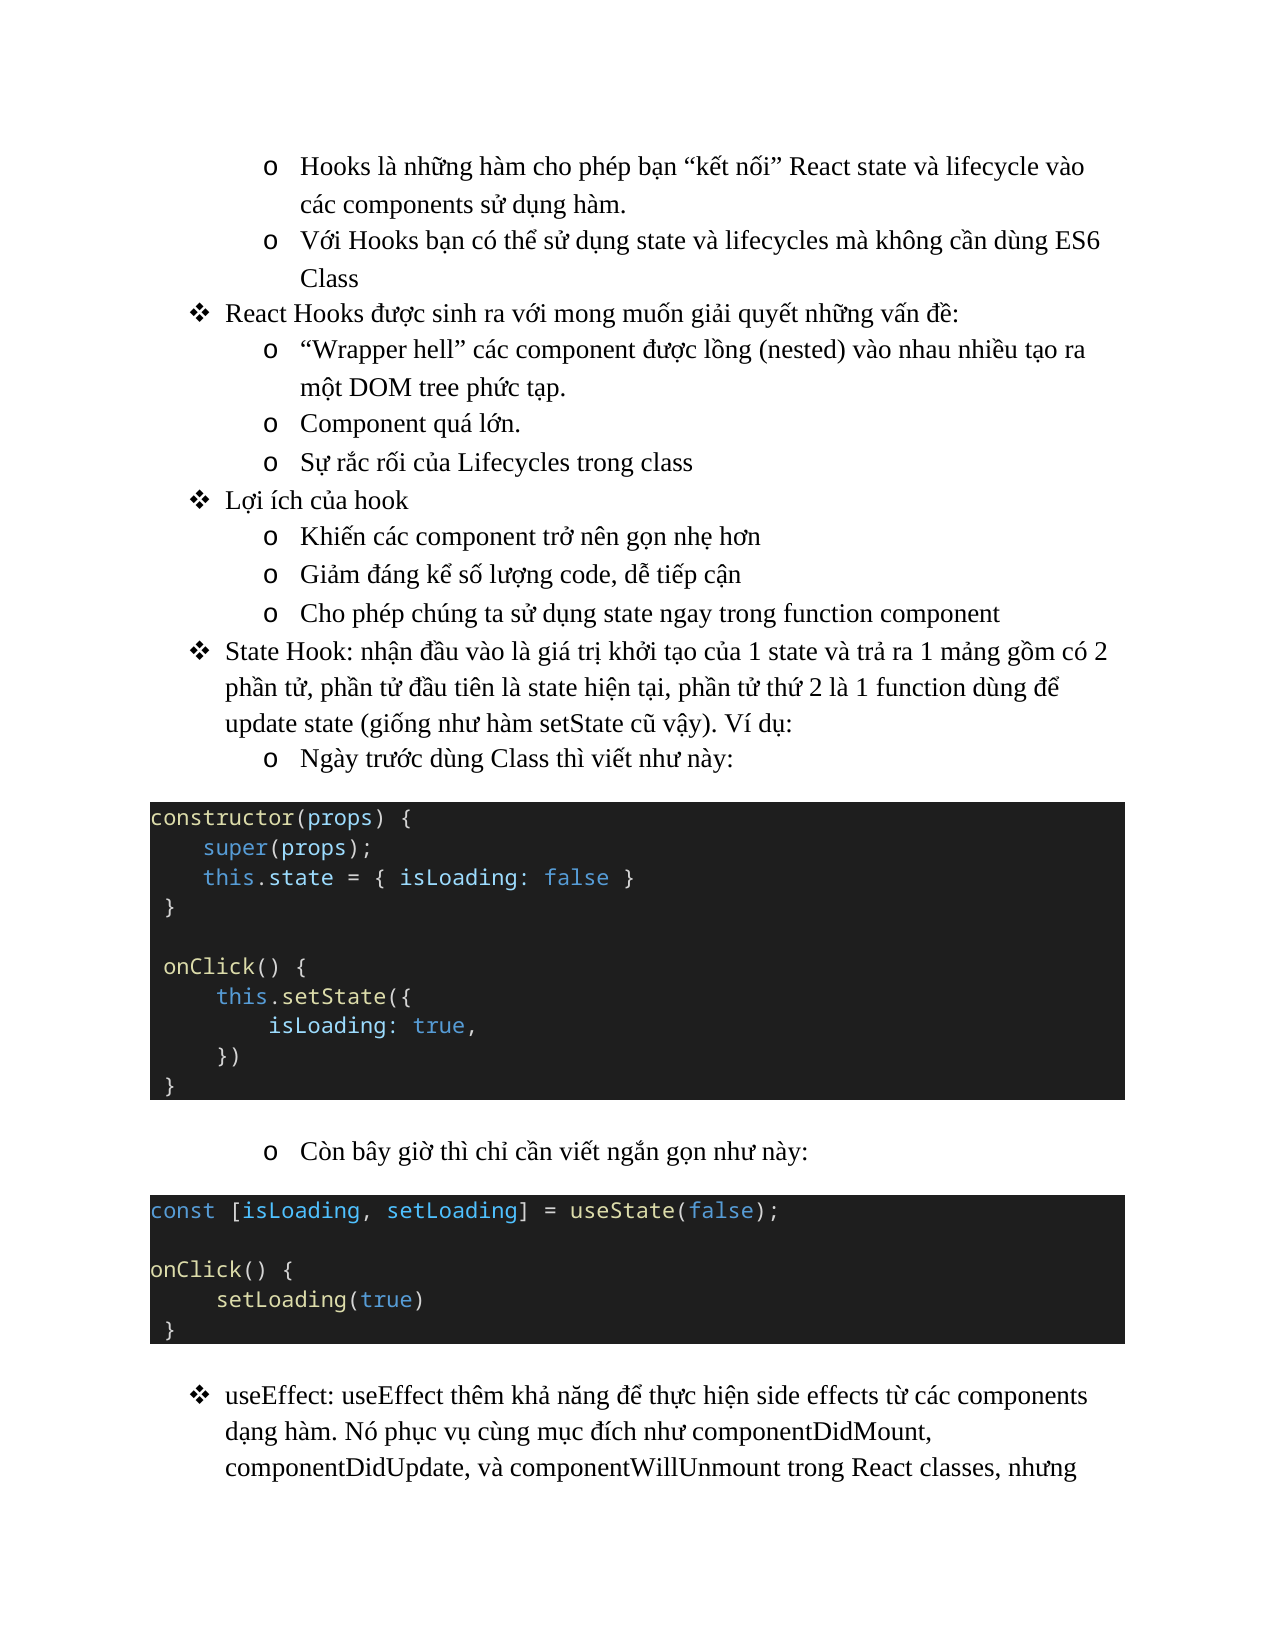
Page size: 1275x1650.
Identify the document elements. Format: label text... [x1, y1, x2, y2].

text onClick() { [150, 1254, 1125, 1284]
list Lợi ích của hook [187, 484, 1125, 515]
text const [isLoading, setLoading] = useState(false); [150, 1195, 1125, 1224]
list Giảm đáng kể số lượng code, dễ tiếp cận [262, 558, 1125, 592]
text constructor(props) { [150, 802, 1125, 832]
list Cho phép chúng ta sử dụng state ngay trong function component [262, 597, 1125, 630]
text } [150, 1070, 1125, 1100]
text } [150, 1314, 1125, 1344]
list Hooks là những hàm cho phép bạn “kết nối” React state và lifecycle vào các components sử dụng hàm. [262, 150, 1125, 219]
list Với Hooks bạn có thể sử dụng state và lifecycles mà không cần dùng ES6 Class [262, 224, 1125, 293]
list Sự rắc rối của Lifecycles trong class [262, 446, 1125, 479]
list Còn bây giờ thì chỉ cần viết ngắn gọn như này: [262, 1136, 1125, 1169]
list “Wrapper hell” các component được lồng (nested) vào nhau nhiều tạo ra một DOM tree phức tạp. [262, 333, 1125, 403]
text setLoading(true) [150, 1284, 1125, 1314]
text isLoading: true, [150, 1010, 1125, 1040]
text } [150, 891, 1125, 921]
text onClick() { [150, 951, 1125, 981]
list React Hooks được sinh ra với mong muốn giải quyết những vấn đề: [187, 297, 1125, 329]
list State Hook: nhận đầu vào là giá trị khởi tạo của 1 state và trả ra 1 mảng gồm có 2 phần tử, phần tử đầu tiên là state hiện tại, phần tử thứ 2 là 1 function dùng để update state (giống như hàm setState cũ vậy). Ví dụ: [187, 635, 1125, 738]
text super(props); [150, 832, 1125, 861]
list Ngày trước dùng Class thì viết như này: [262, 743, 1125, 776]
text this.setState({ [150, 981, 1125, 1010]
list Khiến các component trở nên gọn nhẹ hơn [262, 520, 1125, 553]
text this.state = { isLoading: false } [150, 861, 1125, 891]
list Component quá lớn. [262, 407, 1125, 441]
text }) [150, 1040, 1125, 1070]
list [187, 1379, 1125, 1482]
